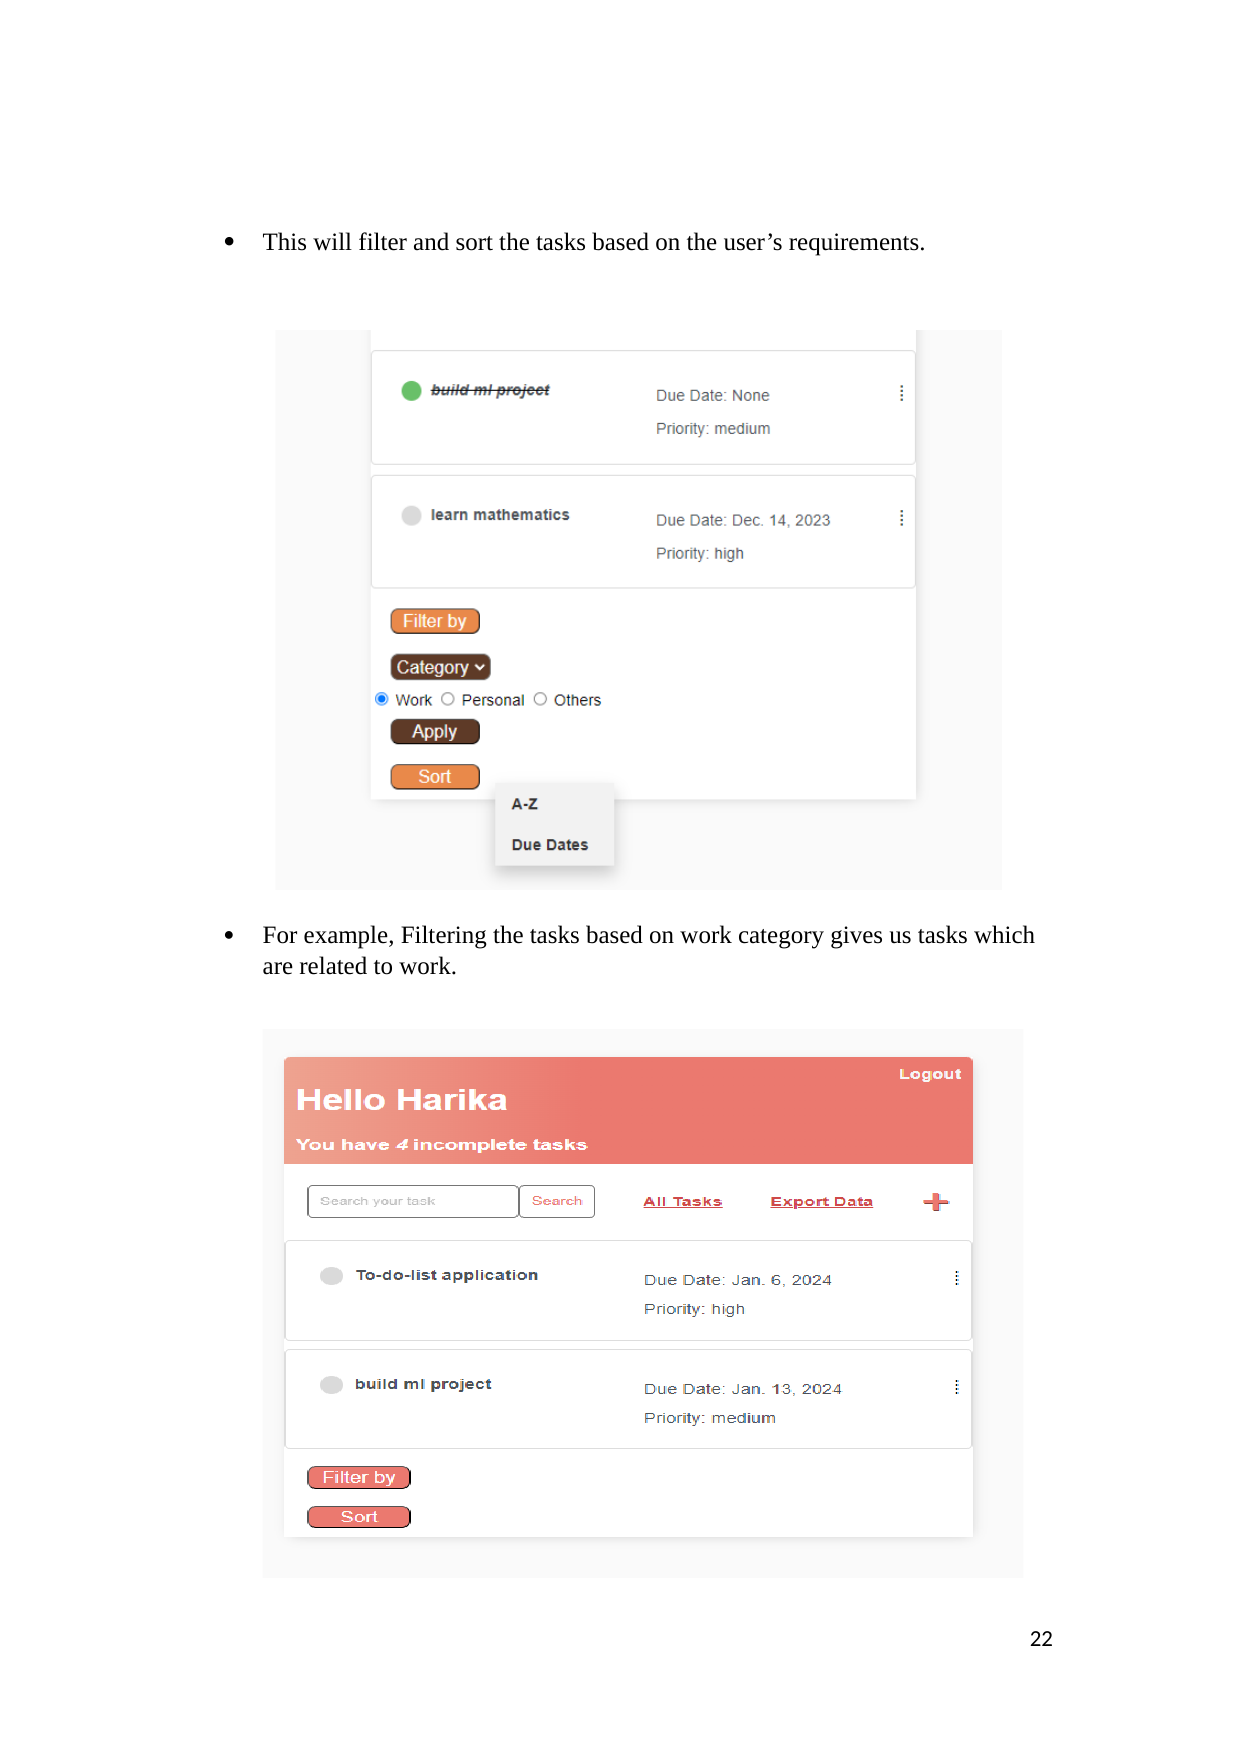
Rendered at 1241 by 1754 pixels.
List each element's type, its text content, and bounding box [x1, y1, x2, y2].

list For example, Filtering the tasks based on work category gives us tasks which are related to work. [225, 920, 1053, 980]
picture [275, 330, 1002, 890]
list This will filter and sort the tasks based on the user’s requirements. [225, 227, 1053, 256]
picture [262, 1029, 1024, 1578]
